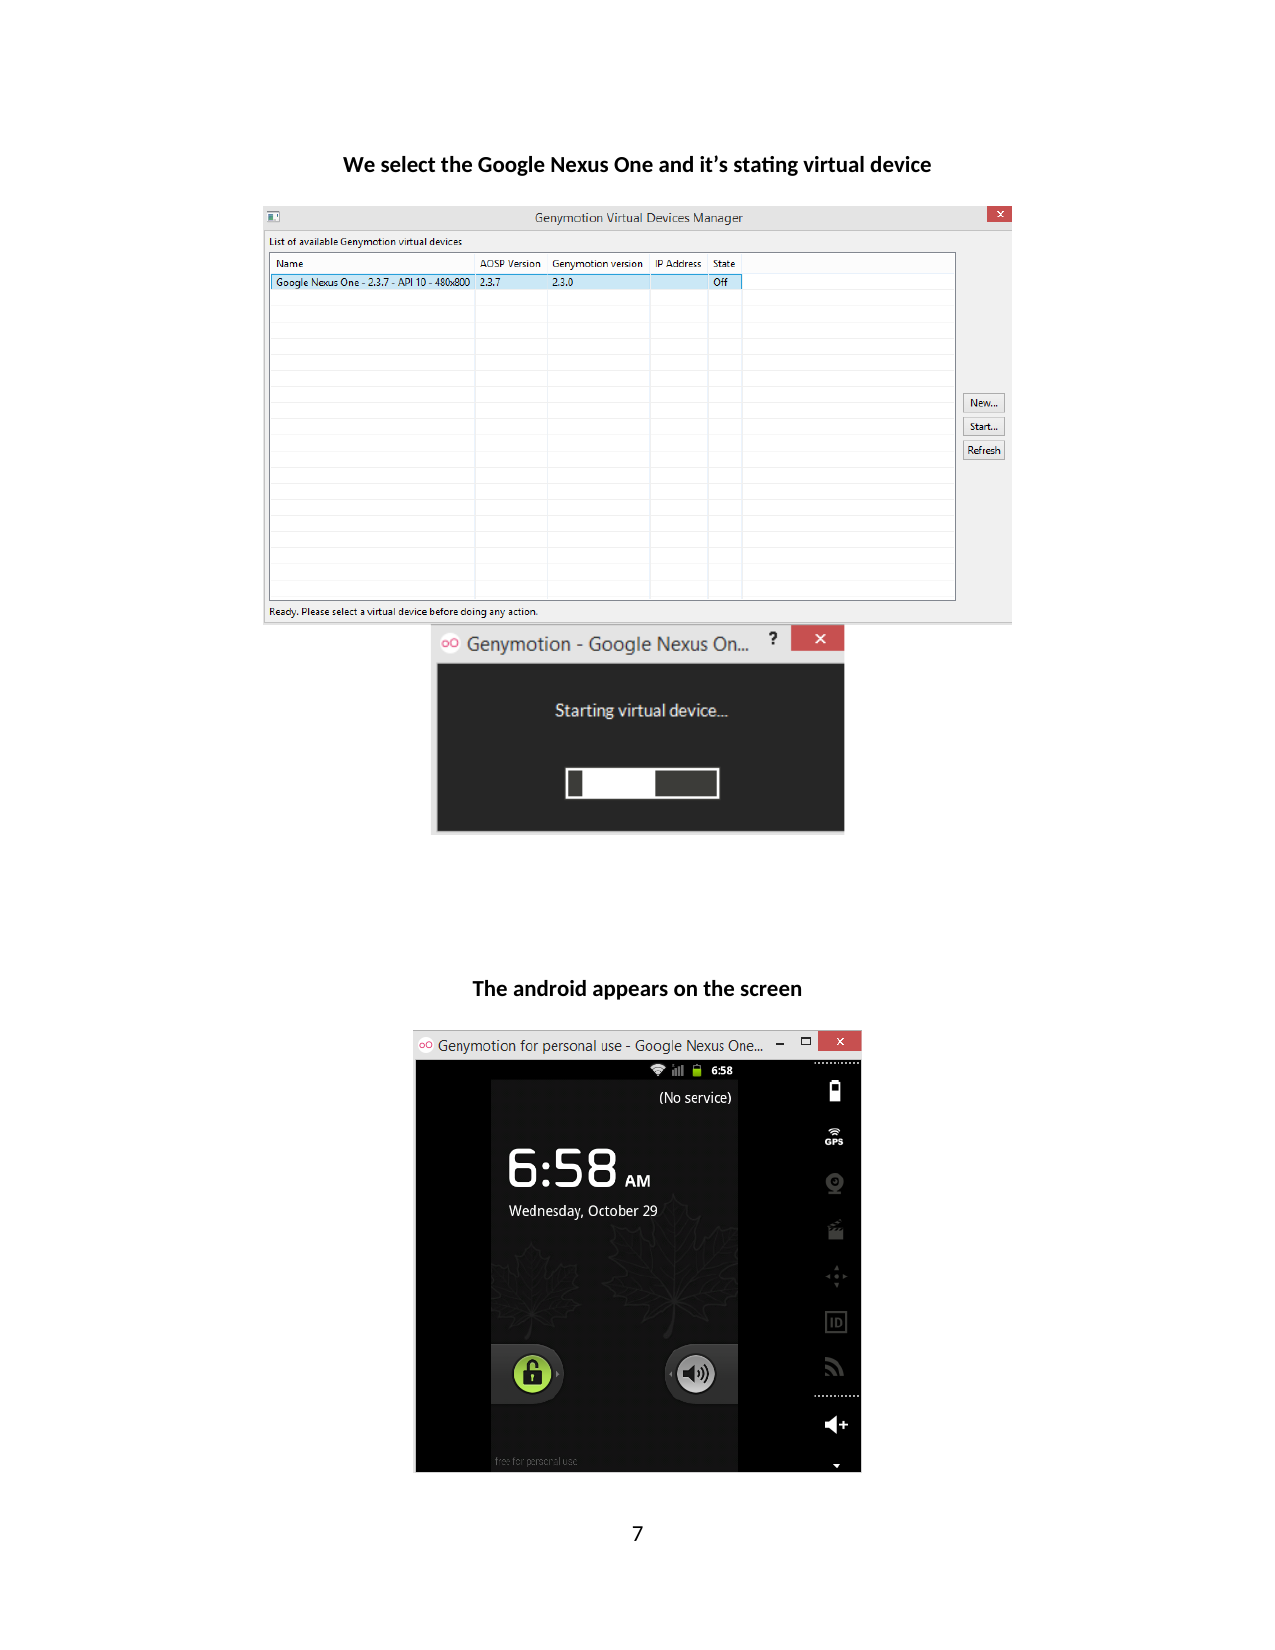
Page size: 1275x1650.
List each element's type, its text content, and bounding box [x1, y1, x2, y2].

text We select the Google Nexus One and it’s stating virtual device [150, 150, 1125, 178]
text The android appears on the screen [150, 974, 1125, 1002]
picture [263, 206, 1012, 835]
picture [413, 1030, 862, 1473]
